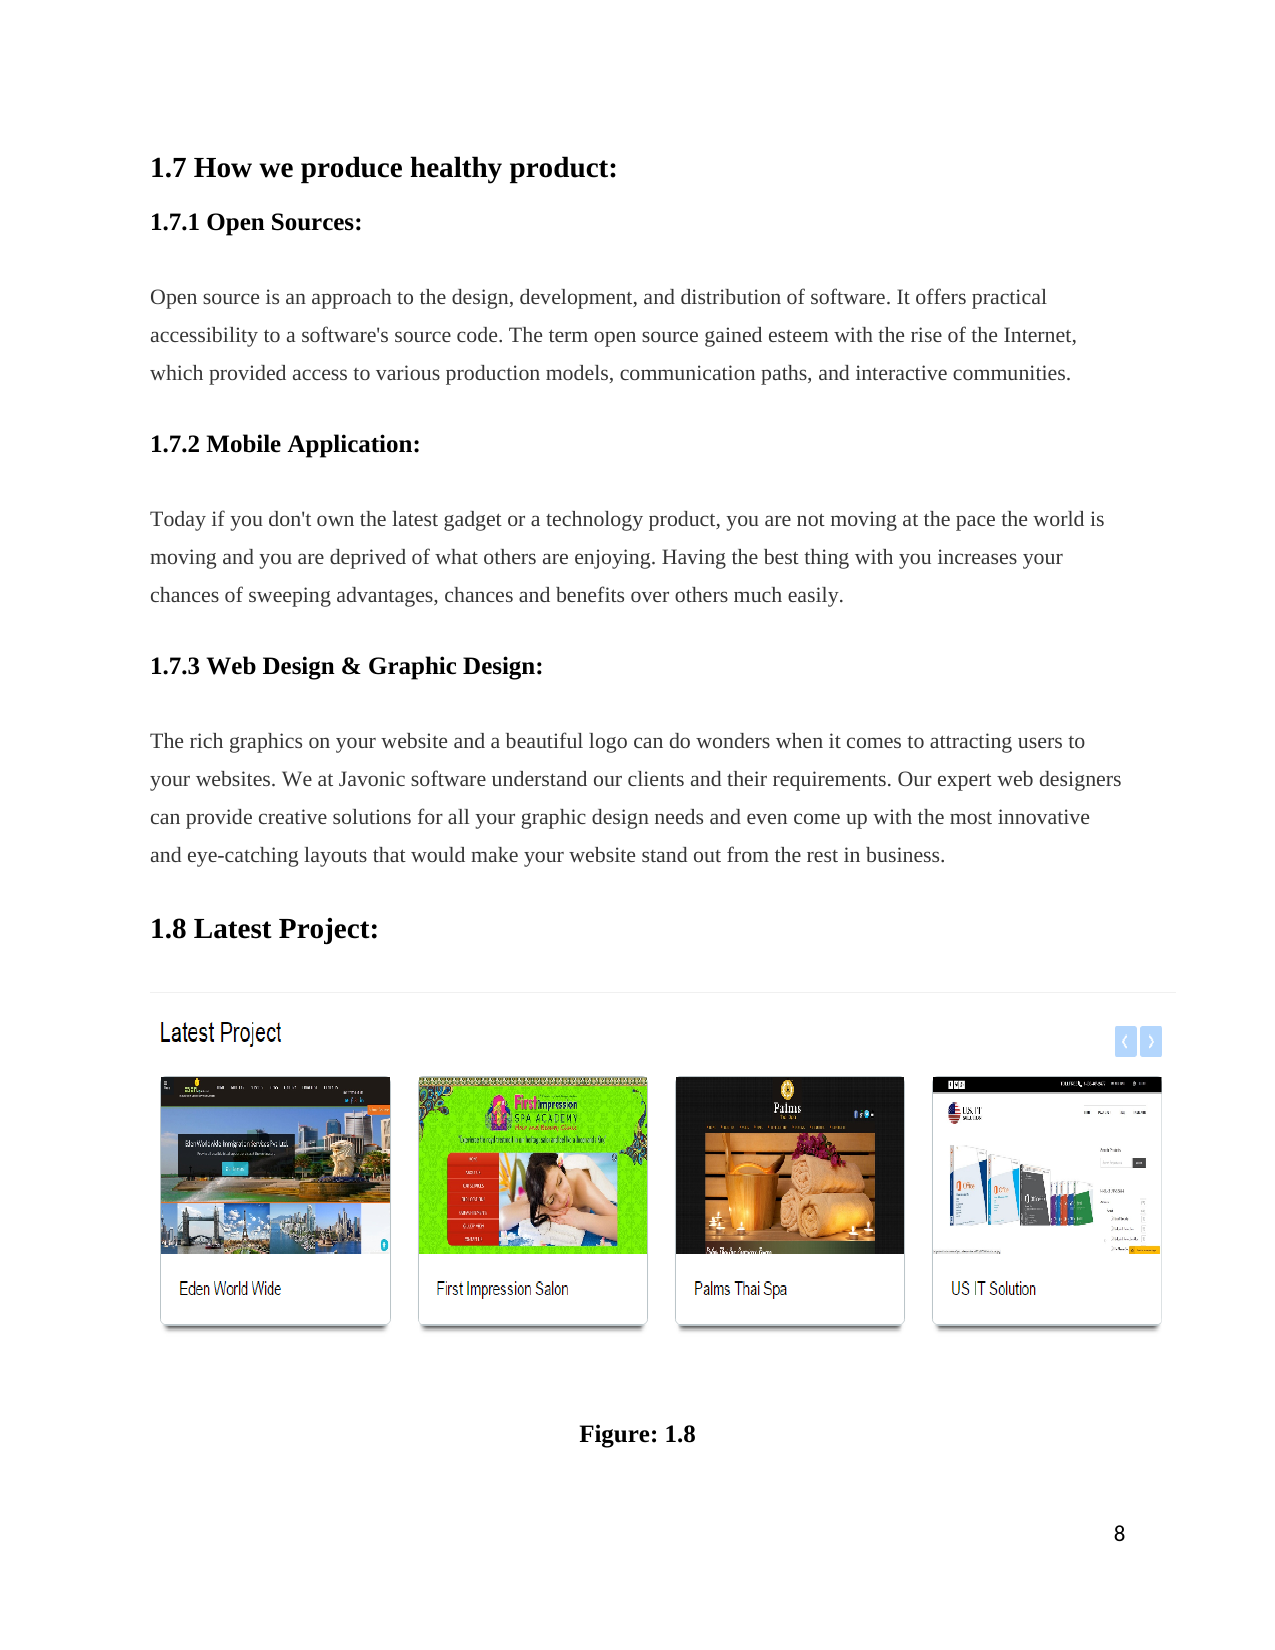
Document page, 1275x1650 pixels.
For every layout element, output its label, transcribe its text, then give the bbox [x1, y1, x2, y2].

subtitle 1.7.1 Open Sources: [150, 207, 1125, 235]
text Figure: 1.8 [150, 1419, 1125, 1448]
subtitle 1.7.2 Mobile Application: [150, 429, 1125, 457]
text Open source is an approach to the design, development, and distribution of software. It offers practical accessibility to a software's source code. The term open source gained esteem with the rise of the Internet, which provided access to various production models, communication paths, and interactive communities. [150, 284, 1125, 385]
subtitle 1.7.3 Web Design & Graphic Design: [150, 651, 1125, 680]
text Today if you don't own the latest gadget or a technology product, you are not moving at the pace the world is moving and you are deprived of what others are enjoying. Having the best thing with you increases your chances of sweeping advantages, chances and benefits over others much easily. [150, 506, 1125, 607]
subtitle 1.7 How we produce healthy product: [150, 150, 1125, 183]
text The rich graphics on your website and a beautiful logo can do wonders when it comes to attracting users to your websites. We at Javonic software understand our clients and their requirements. Our expert web designers can provide creative solutions for all your graphic design needs and even come up with the most innovative and eye-catching layouts that would make your website stand out from the rest in business. [150, 728, 1125, 867]
text 1.8 Latest Project: [150, 911, 1125, 944]
picture [150, 992, 1180, 1374]
